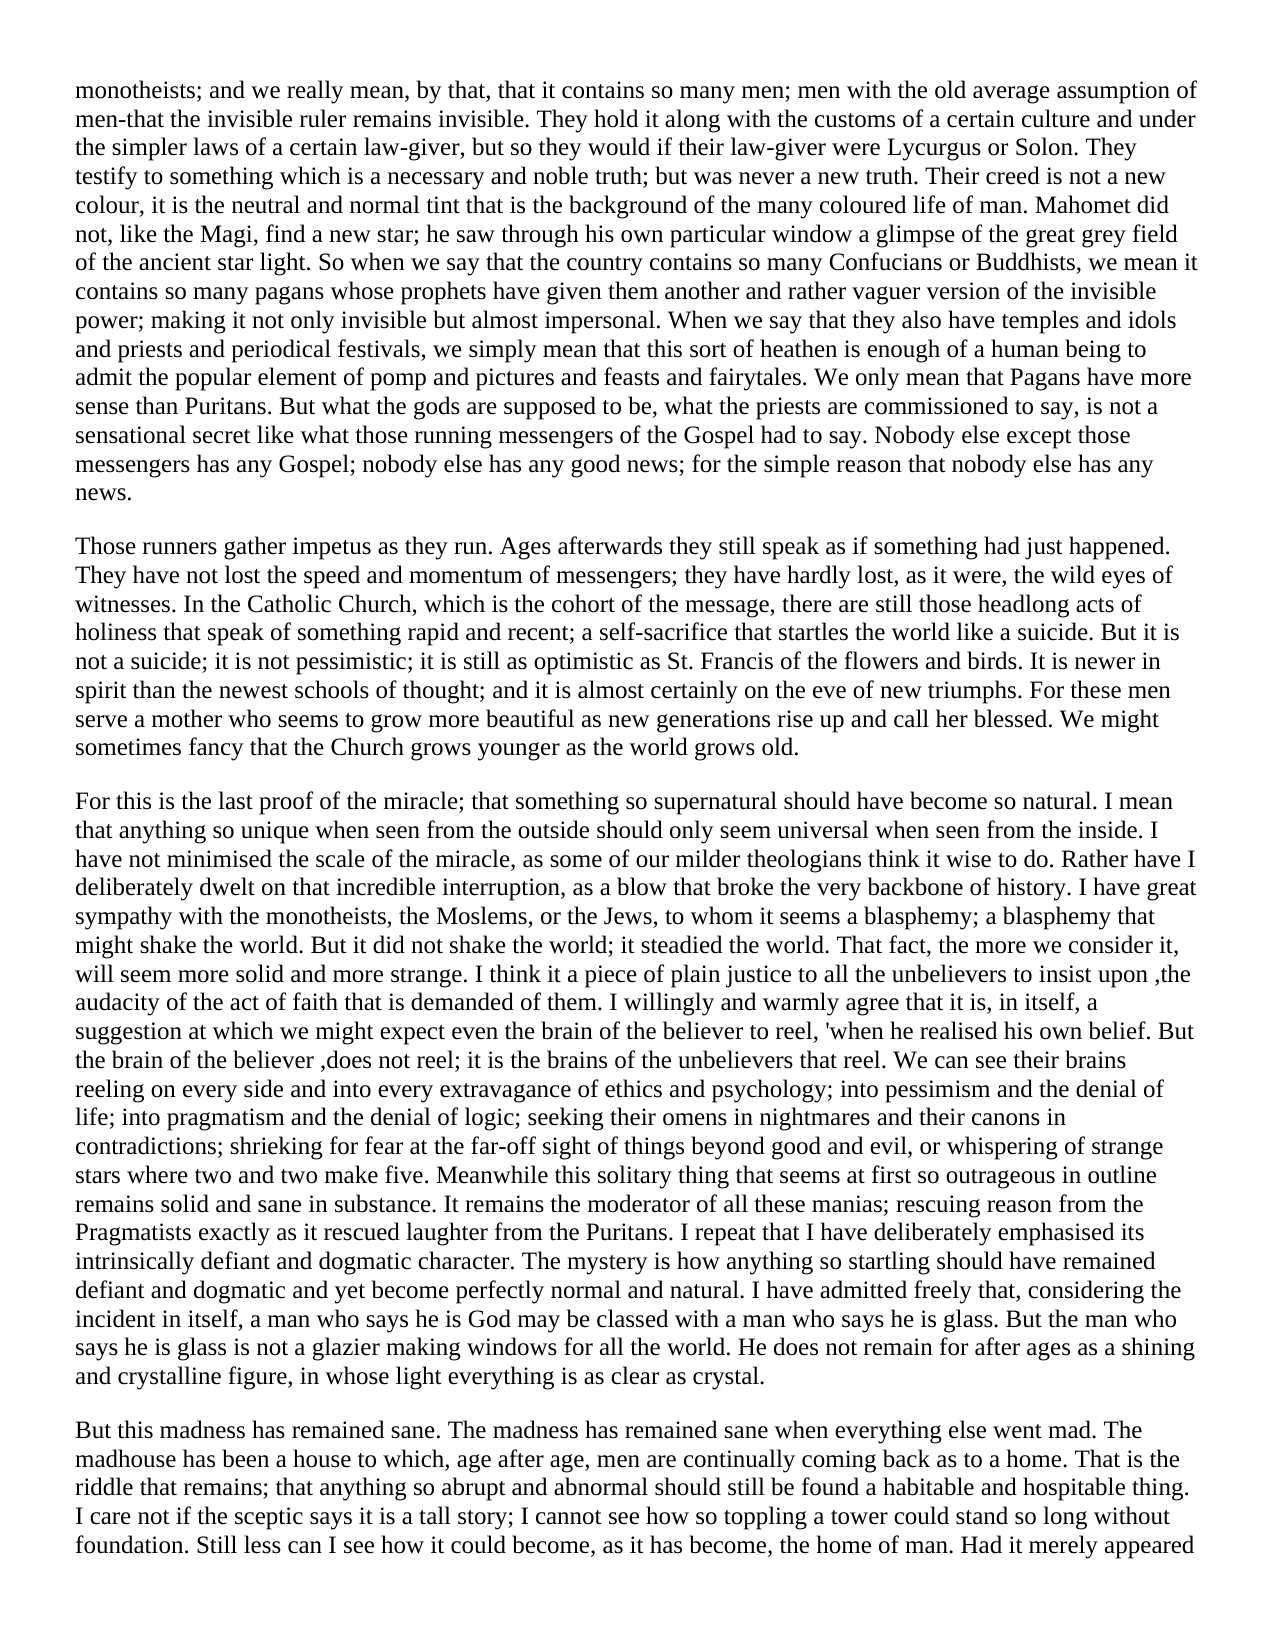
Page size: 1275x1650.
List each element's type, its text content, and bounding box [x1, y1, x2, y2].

text For this is the last proof of the miracle; that something so supernatural should have become so natural. I mean that anything so unique when seen from the outside should only seem universal when seen from the inside. I have not minimised the scale of the miracle, as some of our milder theologians think it wise to do. Rather have I deliberately dwelt on that incredible interruption, as a blow that broke the very backbone of history. I have great sympathy with the monotheists, the Moslems, or the Jews, to whom it seems a blasphemy; a blasphemy that might shake the world. But it did not shake the world; it steadied the world. That fact, the more we consider it, will seem more solid and more strange. I think it a piece of plain justice to all the unbelievers to insist upon ,the audacity of the act of faith that is demanded of them. I willingly and warmly agree that it is, in itself, a suggestion at which we might expect even the brain of the believer to reel, 'when he realised his own belief. But the brain of the believer ,does not reel; it is the brains of the unbelievers that reel. We can see their brains reeling on every side and into every extravagance of ethics and psychology; into pessimism and the denial of life; into pragmatism and the denial of logic; seeking their omens in nightmares and their canons in contradictions; shrieking for fear at the far-off sight of things beyond good and evil, or whispering of strange stars where two and two make five. Meanwhile this solitary thing that seems at first so outrageous in outline remains solid and sane in substance. It remains the moderator of all these manias; rescuing reason from the Pragmatists exactly as it rescued laughter from the Puritans. I repeat that I have deliberately emphasised its intrinsically defiant and dogmatic character. The mystery is how anything so startling should have remained defiant and dogmatic and yet become perfectly normal and natural. I have admitted freely that, considering the incident in itself, a man who says he is God may be classed with a man who says he is glass. But the man who says he is glass is not a glazier making windows for all the world. He does not remain for after ages as a shining and crystalline figure, in whose light everything is as clear as crystal. [75, 786, 1200, 1390]
text Those runners gather impetus as they run. Ages afterwards they still speak as if something had just happened. They have not lost the speed and momentum of messengers; they have hardly lost, as it were, the wild eyes of witnesses. In the Catholic Church, which is the cohort of the message, there are still those headlong acts of holiness that speak of something rapid and recent; a self-sacrifice that startles the world like a suicide. But it is not a suicide; it is not pessimistic; it is still as optimistic as St. Francis of the flowers and birds. It is newer in spirit than the newest schools of thought; and it is almost certainly on the eve of new triumphs. For these men serve a mother who seems to grow more beautiful as new generations rise up and call her blessed. We might sometimes fancy that the Church grows younger as the world grows old. [75, 531, 1200, 761]
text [75, 1415, 1200, 1559]
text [75, 75, 1200, 506]
